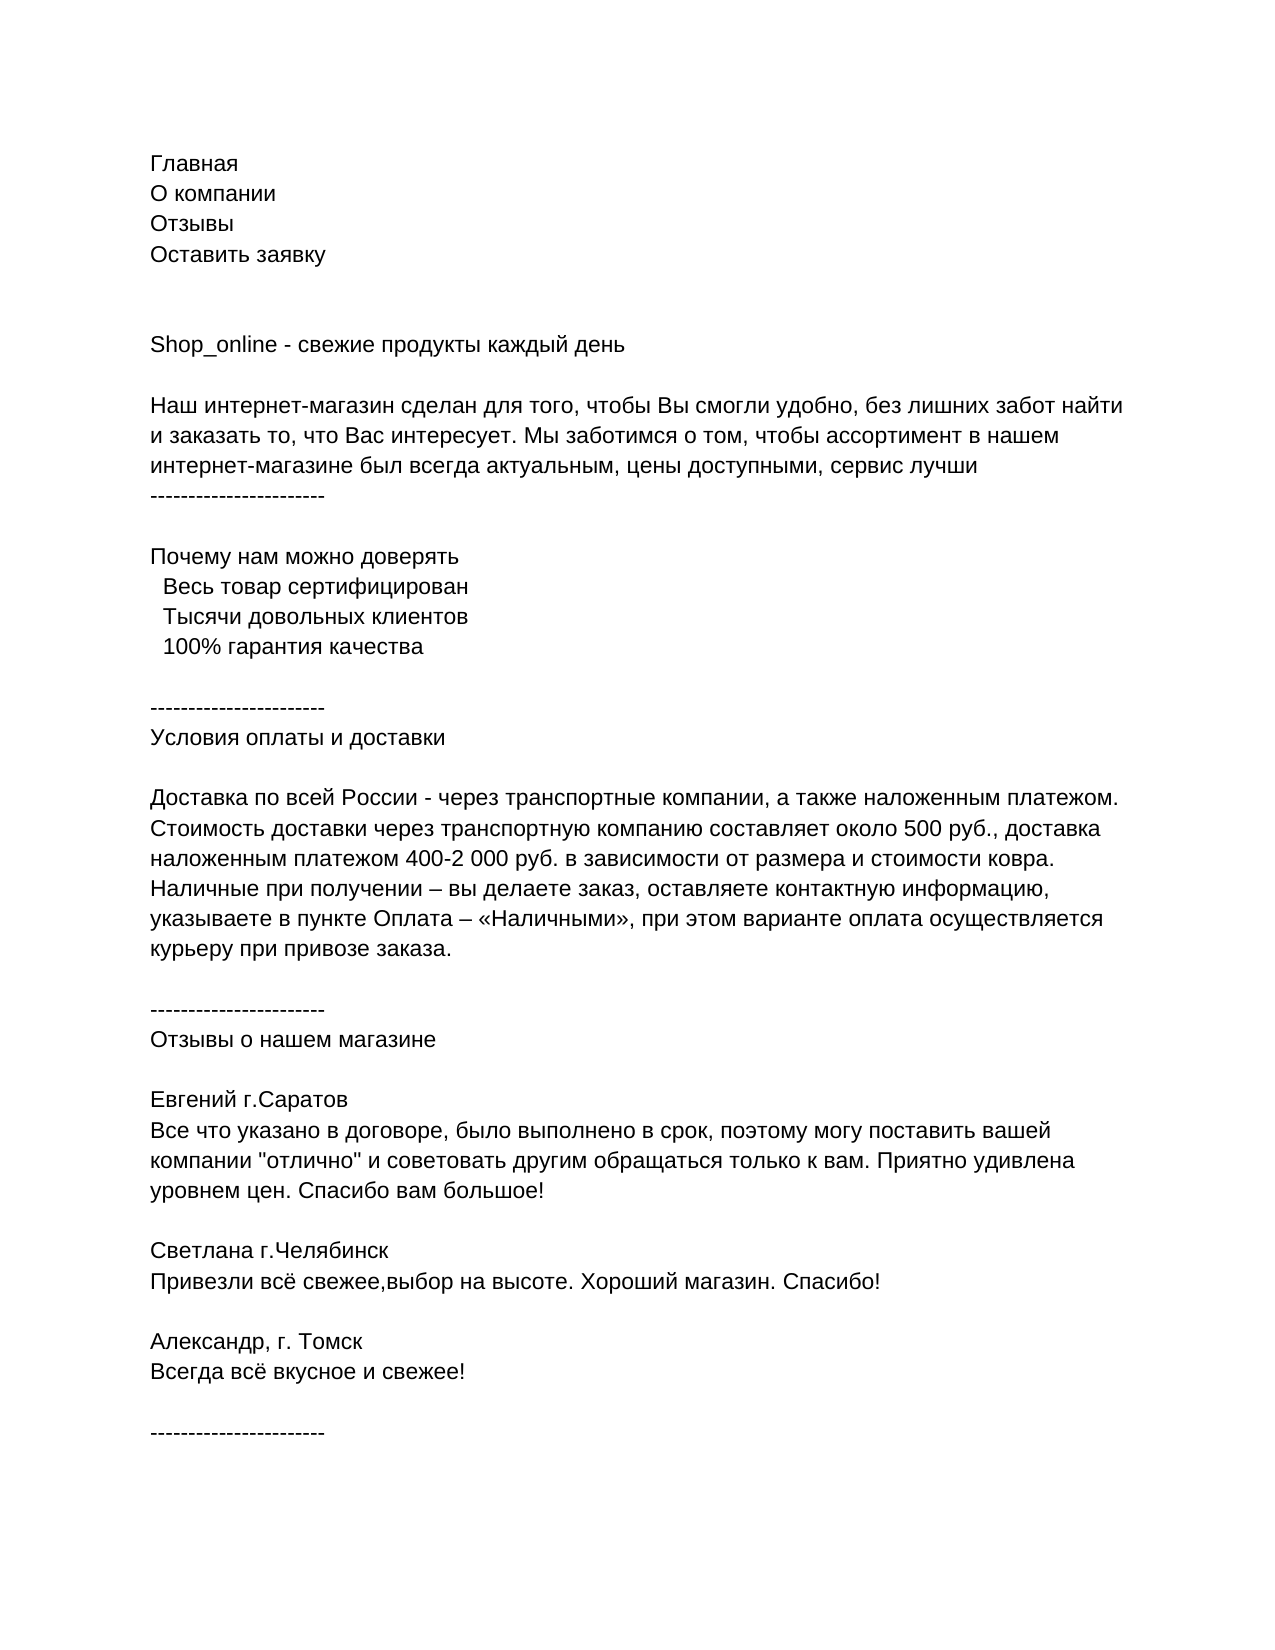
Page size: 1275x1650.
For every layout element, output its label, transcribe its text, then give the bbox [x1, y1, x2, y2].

text Все что указано в договоре, было выполнено в срок, поэтому могу поставить вашей компании "отлично" и советовать другим обращаться только к вам. Приятно удивлена уровнем цен. Спасибо вам большое! [150, 1117, 1125, 1203]
text Shop_online - cвежие продукты каждый день [150, 331, 1125, 358]
text Евгений г.Саратов [150, 1086, 1125, 1113]
text Отзывы [150, 210, 1125, 237]
text Доставка по всей России - через транспортные компании, а также наложенным платежом. Стоимость доставки через транспортную компанию составляет около 500 руб., доставка наложенным платежом 400-2 000 руб. в зависимости от размера и стоимости ковра. [150, 784, 1125, 871]
text Почему нам можно доверять [150, 543, 1125, 569]
text Всегда всё вкусное и свежее! [150, 1358, 1125, 1385]
text Привезли всё свежее,выбор на высоте. Хороший магазин. Спасибо! [150, 1268, 1125, 1294]
text Оставить заявку [150, 241, 1125, 267]
text Наличные при получении – вы делаете заказ, оставляете контактную информацию, указываете в пункте Оплата – «Наличными», при этом варианте оплата осуществляется курьеру при привозе заказа. [150, 875, 1125, 962]
text 100% гарантия качества [150, 633, 1125, 660]
text Светлана г.Челябинск [150, 1237, 1125, 1264]
text ----------------------- [150, 1419, 1125, 1445]
text Отзывы о нашем магазине [150, 1026, 1125, 1052]
text О компании [150, 180, 1125, 207]
text ----------------------- [150, 996, 1125, 1022]
text Условия оплаты и доставки [150, 724, 1125, 750]
text Весь товар сертифицирован [150, 573, 1125, 599]
text Тысячи довольных клиентов [150, 603, 1125, 629]
text Главная [150, 150, 1125, 176]
text Наш интернет-магазин сделан для того, чтобы Вы смогли удобно, без лишних забот найти и заказать то, что Вас интересует. Мы заботимся о том, чтобы ассортимент в нашем интернет-магазине был всегда актуальным, цены доступными, сервис лучши [150, 392, 1125, 478]
text ----------------------- [150, 482, 1125, 509]
text ----------------------- [150, 694, 1125, 720]
text Александр, г. Томск [150, 1328, 1125, 1354]
